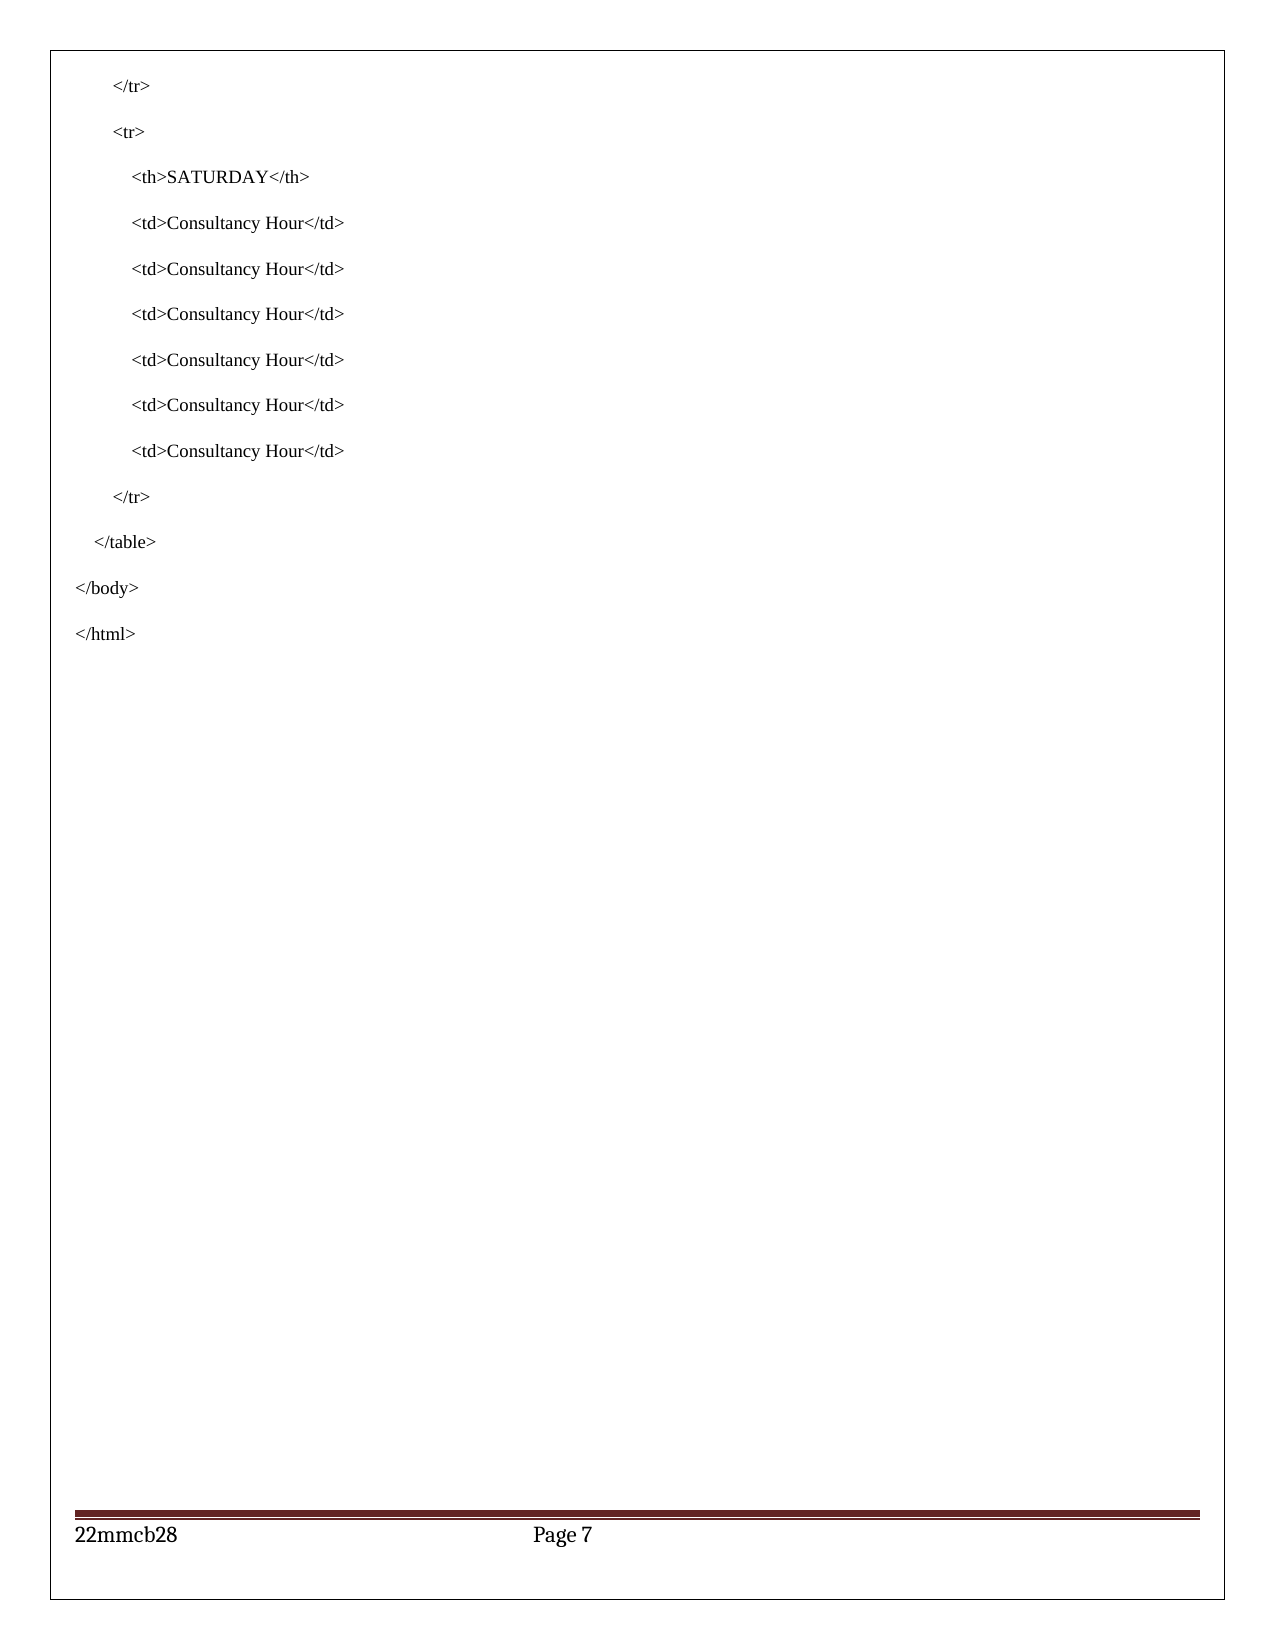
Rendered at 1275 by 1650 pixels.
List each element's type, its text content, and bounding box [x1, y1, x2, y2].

text <td>Consultancy Hour</td> [75, 257, 1200, 279]
text <th>SATURDAY</th> [75, 166, 1200, 188]
text </body> [75, 577, 1200, 598]
text <td>Consultancy Hour</td> [75, 349, 1200, 370]
text <td>Consultancy Hour</td> [75, 303, 1200, 325]
text <td>Consultancy Hour</td> [75, 212, 1200, 233]
text <td>Consultancy Hour</td> [75, 394, 1200, 416]
text <tr> [75, 121, 1200, 142]
text </tr> [75, 75, 1200, 97]
text </html> [75, 622, 1200, 644]
text <td>Consultancy Hour</td> [75, 440, 1200, 462]
text </tr> [75, 486, 1200, 507]
text </table> [75, 531, 1200, 553]
